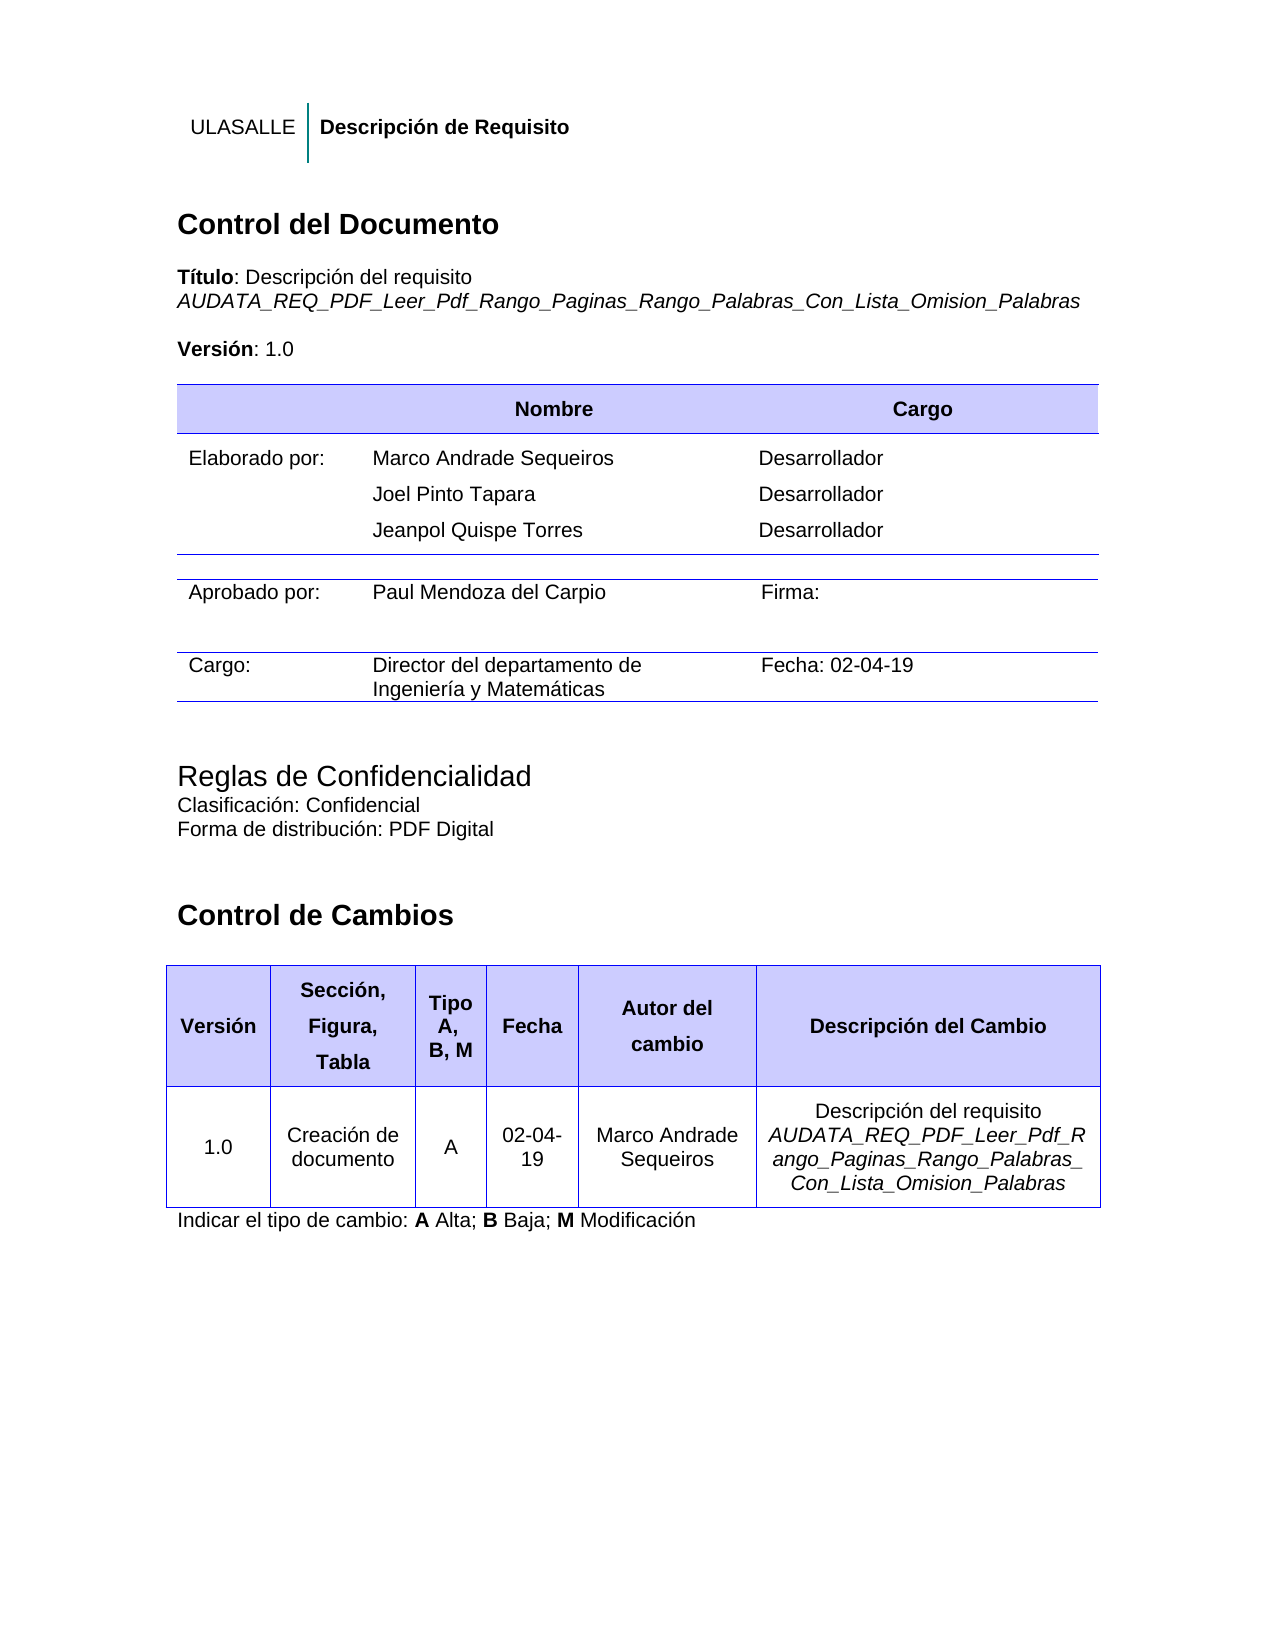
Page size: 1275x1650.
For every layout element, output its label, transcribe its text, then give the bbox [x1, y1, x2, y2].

table_header Tipo A, B, M [416, 966, 486, 1086]
table_header Versión [167, 966, 270, 1086]
table_cell Descripción del requisito AUDATA_REQ_PDF_Leer_Pdf_Rango_Paginas_Rango_Palabras_Con_Lista_Omision_Palabras [757, 1087, 1100, 1207]
table_header Paul Mendoza del Carpio [361, 580, 749, 652]
table_header Descripción del Cambio [757, 966, 1100, 1086]
text Indicar el tipo de cambio: A Alta; B Baja; M Modificación [177, 1208, 1098, 1232]
table_header Fecha [487, 966, 578, 1086]
table_header Sección, Figura, Tabla [271, 966, 415, 1086]
text Versión: 1.0 [177, 336, 1098, 360]
text Clasificación: Confidencial [177, 793, 1098, 817]
table_header Firma: [750, 580, 1098, 652]
table_header Autor del cambio [579, 966, 756, 1086]
table_cell 02-04-19 [487, 1087, 578, 1207]
table_cell Cargo: [177, 653, 361, 701]
table_header [177, 385, 361, 433]
table_cell 1.0 [167, 1087, 270, 1207]
table_cell Desarrollador Desarrollador Desarrollador [747, 434, 1098, 554]
text Forma de distribución: PDF Digital [177, 817, 1098, 841]
table_header Aprobado por: [177, 580, 361, 652]
table_cell Creación de documento [271, 1087, 415, 1207]
table_cell Director del departamento de Ingeniería y Matemáticas [361, 653, 749, 701]
text Reglas de Confidencialidad [177, 759, 1098, 793]
table_header Nombre [361, 385, 747, 433]
text Control del Documento [177, 207, 1098, 241]
text Título: Descripción del requisito AUDATA_REQ_PDF_Leer_Pdf_Rango_Paginas_Rango_Palabras_Con_Lista_Omision_Palabras [177, 264, 1098, 312]
table_cell Elaborado por: [177, 434, 361, 554]
table_header Cargo [747, 385, 1098, 433]
table_cell Marco Andrade Sequeiros [579, 1087, 756, 1207]
text Control de Cambios [177, 898, 1098, 932]
table_cell Marco Andrade Sequeiros Joel Pinto Tapara Jeanpol Quispe Torres [361, 434, 747, 554]
table_cell Fecha: 02-04-19 [750, 653, 1098, 701]
table_cell A [416, 1087, 486, 1207]
